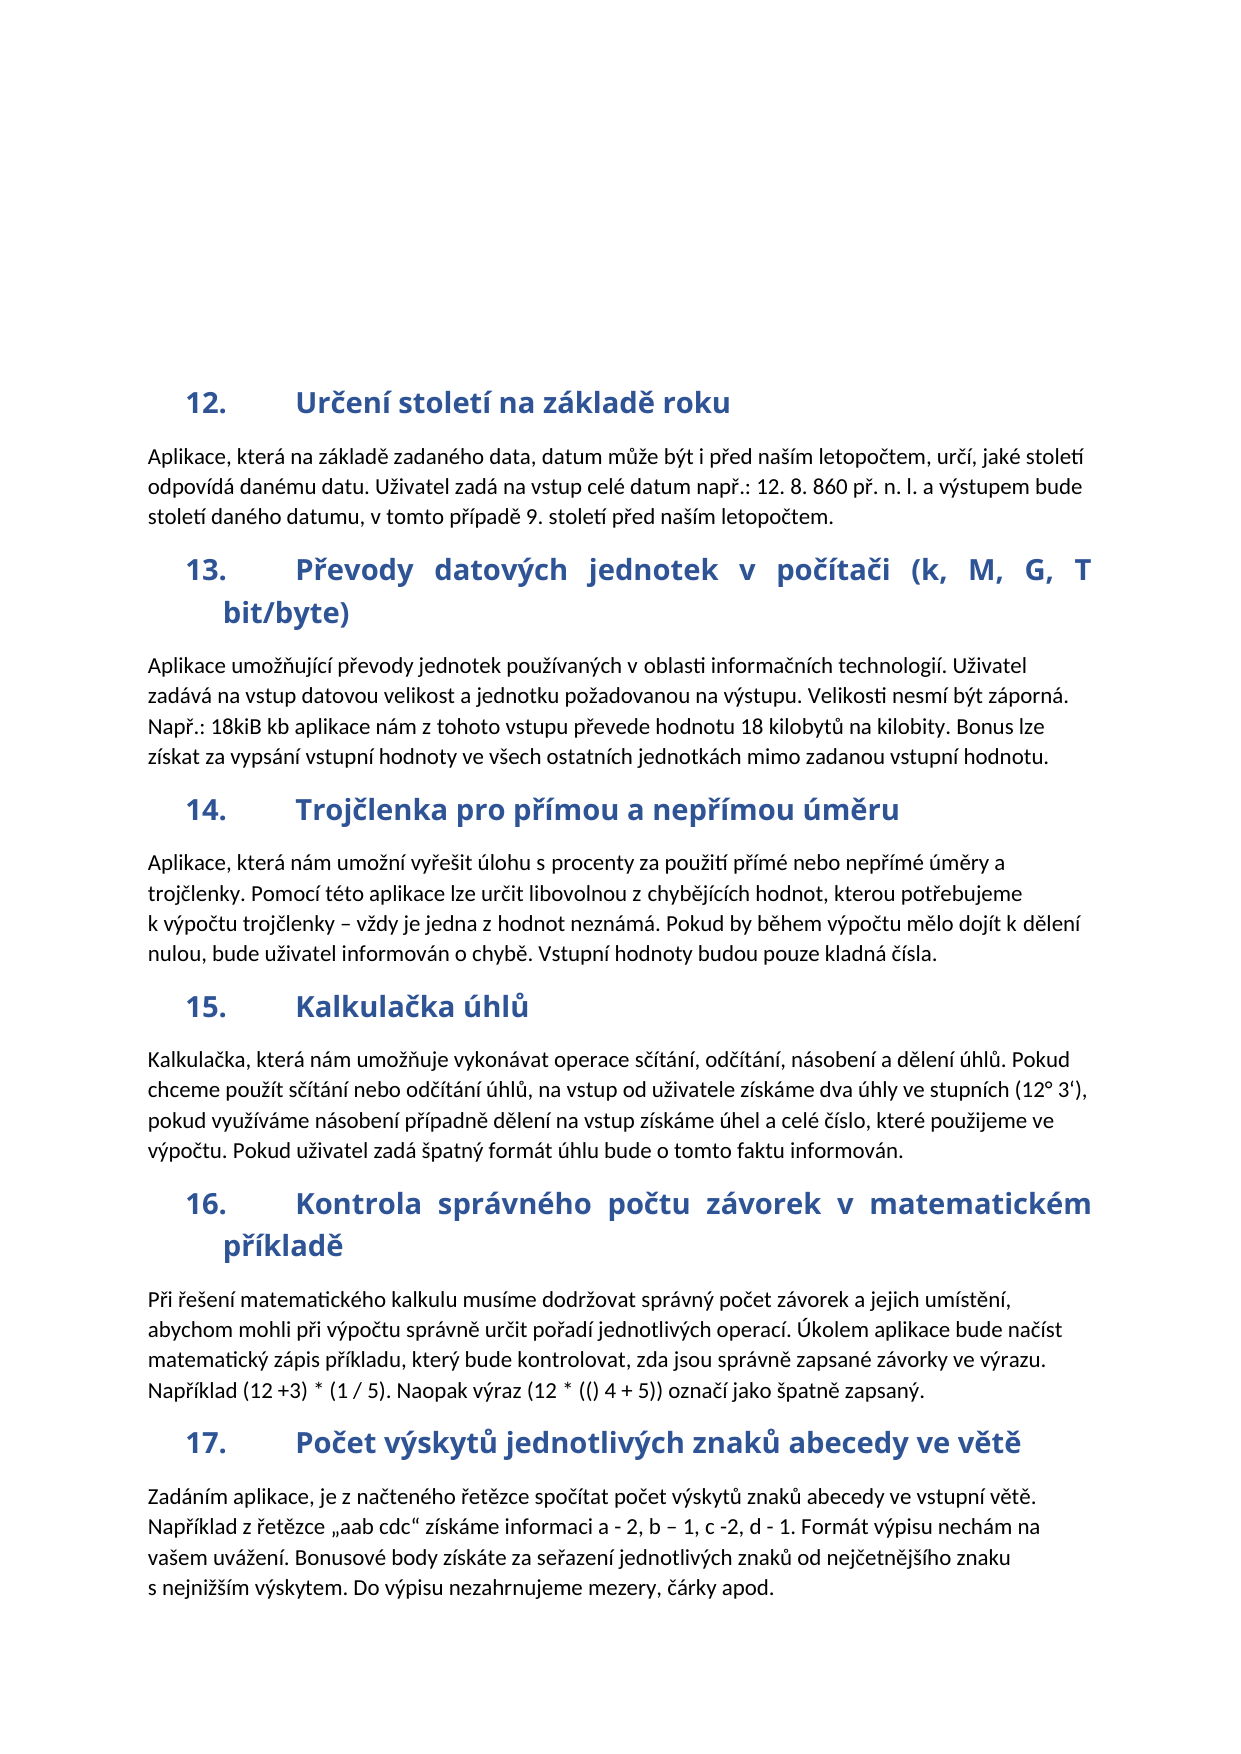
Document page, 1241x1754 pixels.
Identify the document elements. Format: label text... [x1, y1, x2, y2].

text Aplikace, která nám umožní vyřešit úlohu s procenty za použití přímé nebo nepřímé úměry a trojčlenky. Pomocí této aplikace lze určit libovolnou z chybějících hodnot, kterou potřebujeme k výpočtu trojčlenky – vždy je jedna z hodnot neznámá. Pokud by během výpočtu mělo dojít k dělení nulou, bude uživatel informován o chybě. Vstupní hodnoty budou pouze kladná čísla. [148, 848, 1093, 967]
text Zadáním aplikace, je z načteného řetězce spočítat počet výskytů znaků abecedy ve vstupní větě. Například z řetězce „aab cdc“ získáme informaci a - 2, b – 1, c -2, d - 1. Formát výpisu nechám na vašem uvážení. Bonusové body získáte za seřazení jednotlivých znaků od nejčetnějšího znaku s nejnižším výskytem. Do výpisu nezahrnujeme mezery, čárky apod. [148, 1482, 1093, 1601]
list Trojčlenka pro přímou a nepřímou úměru [185, 789, 1093, 829]
list Kontrola správného počtu závorek v matematickém příkladě [185, 1183, 1093, 1265]
list Kalkulačka úhlů [185, 986, 1093, 1026]
list Počet výskytů jednotlivých znaků abecedy ve větě [185, 1423, 1093, 1462]
list Převody datových jednotek v počítači (k, M, G, T bit/byte) [185, 549, 1093, 632]
text Kalkulačka, která nám umožňuje vykonávat operace sčítání, odčítání, násobení a dělení úhlů. Pokud chceme použít sčítání nebo odčítání úhlů, na vstup od uživatele získáme dva úhly ve stupních (12° 3‘), pokud využíváme násobení případně dělení na vstup získáme úhel a celé číslo, které použijeme ve výpočtu. Pokud uživatel zadá špatný formát úhlu bude o tomto faktu informován. [148, 1045, 1093, 1164]
text Při řešení matematického kalkulu musíme dodržovat správný počet závorek a jejich umístění, abychom mohli při výpočtu správně určit pořadí jednotlivých operací. Úkolem aplikace bude načíst matematický zápis příkladu, který bude kontrolovat, zda jsou správně zapsané závorky ve výrazu. Například (12 +3) * (1 / 5). Naopak výraz (12 * (() 4 + 5)) označí jako špatně zapsaný. [148, 1285, 1093, 1404]
list Určení století na základě roku [185, 382, 1093, 422]
text Aplikace, která na základě zadaného data, datum může být i před naším letopočtem, určí, jaké století odpovídá danému datu. Uživatel zadá na vstup celé datum např.: 12. 8. 860 př. n. l. a výstupem bude století daného datumu, v tomto případě 9. století před naším letopočtem. [148, 442, 1093, 530]
text Aplikace umožňující převody jednotek používaných v oblasti informačních technologií. Uživatel zadává na vstup datovou velikost a jednotku požadovanou na výstupu. Velikosti nesmí být záporná. Např.: 18kiB kb aplikace nám z tohoto vstupu převede hodnotu 18 kilobytů na kilobity. Bonus lze získat za vypsání vstupní hodnoty ve všech ostatních jednotkách mimo zadanou vstupní hodnotu. [148, 651, 1093, 770]
